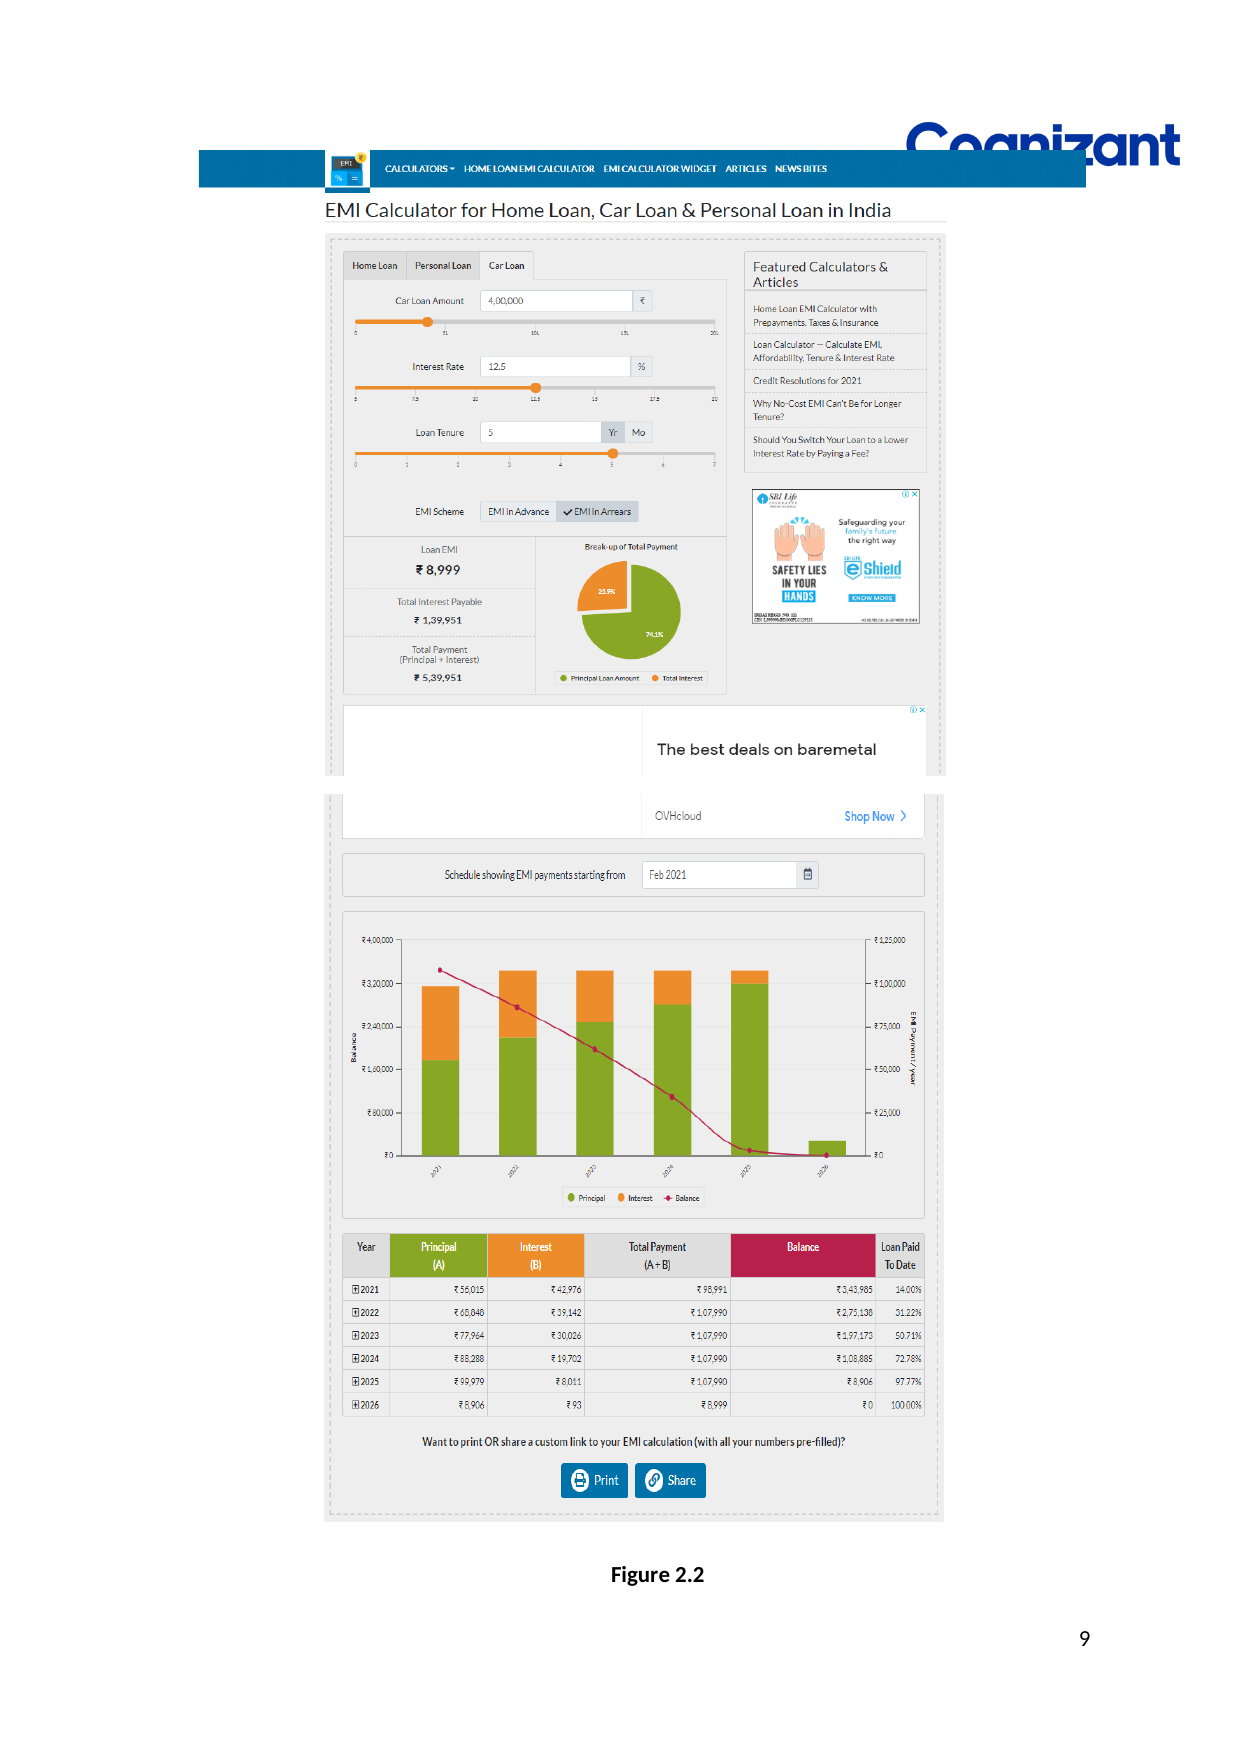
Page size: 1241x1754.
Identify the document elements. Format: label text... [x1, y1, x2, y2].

picture [198, 188, 1085, 775]
text Figure 2.2 [225, 1512, 1090, 1589]
picture [244, 794, 1106, 1536]
picture [326, 150, 369, 187]
picture [899, 115, 1187, 172]
picture [685, 166, 694, 171]
picture [776, 166, 784, 171]
